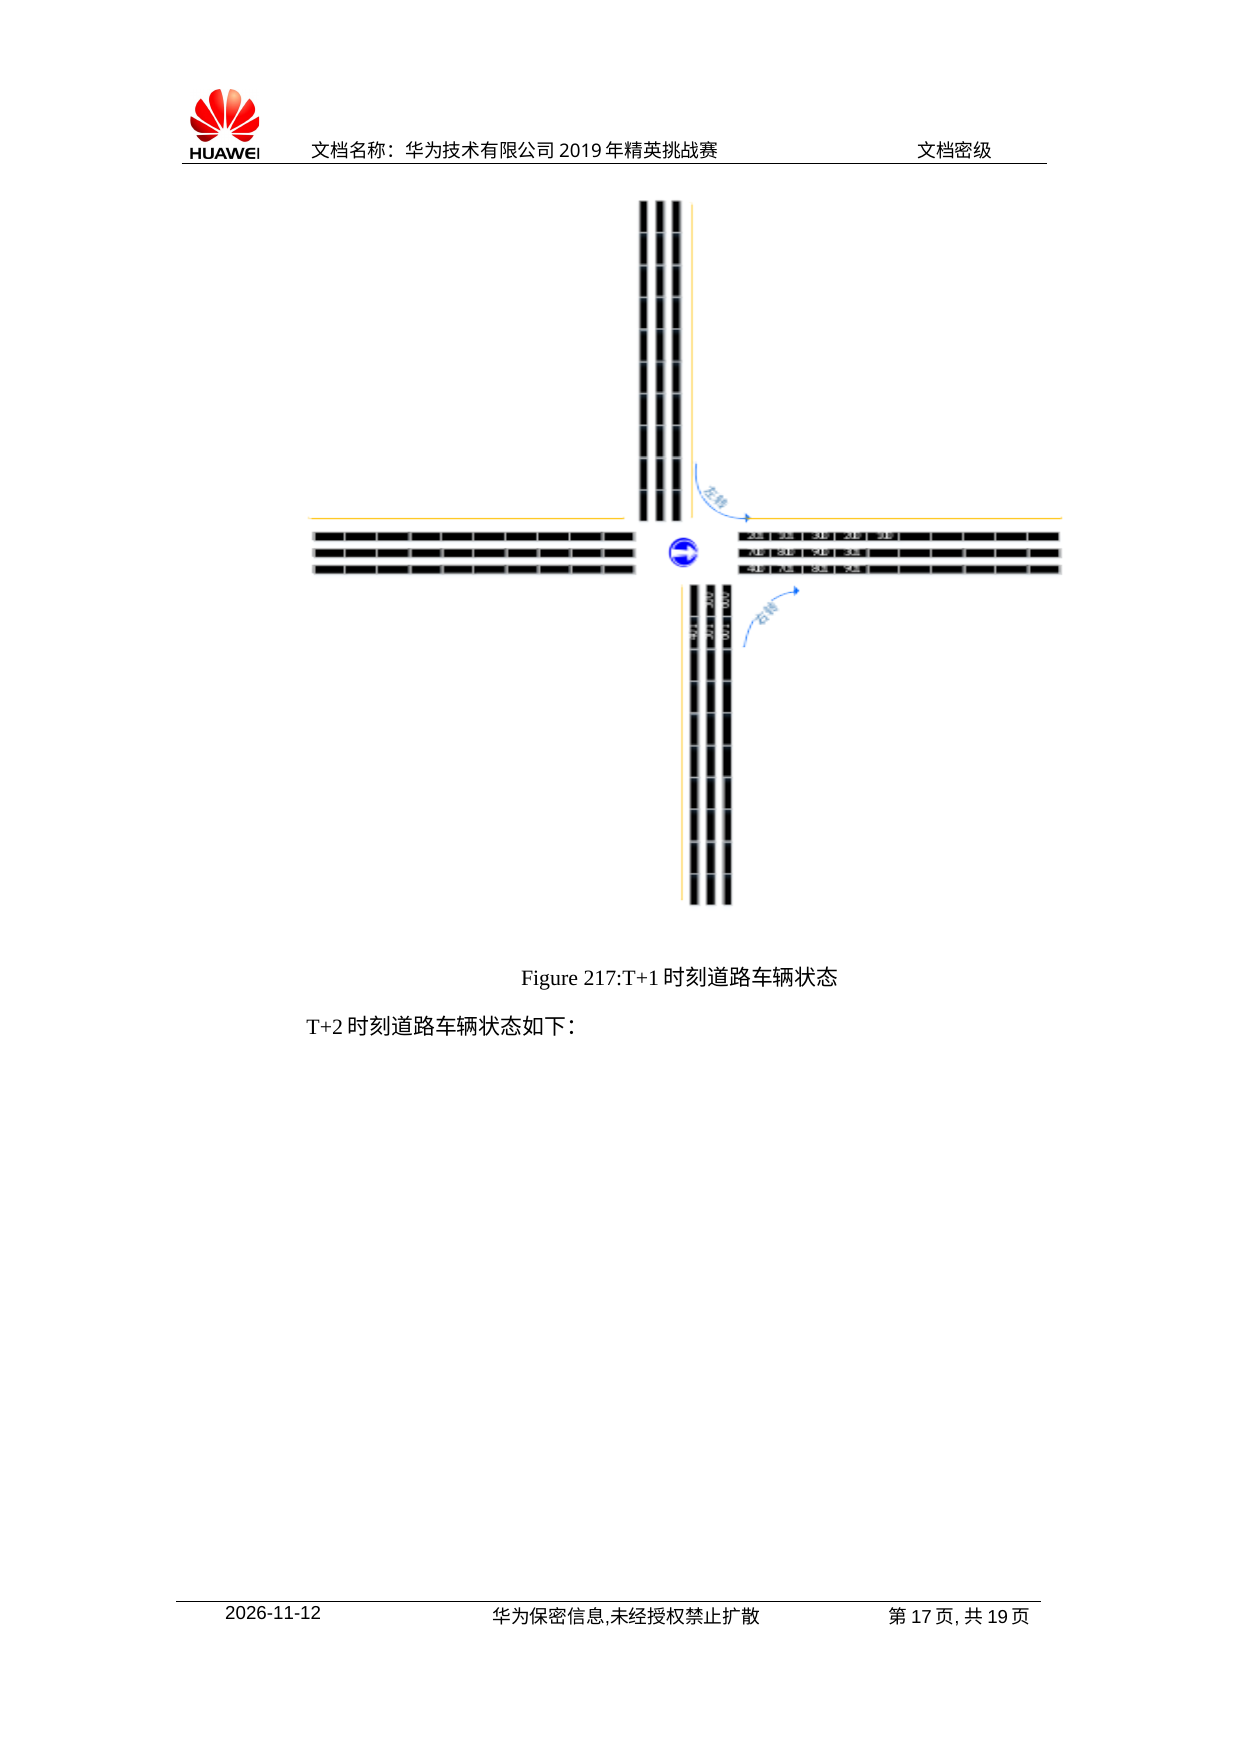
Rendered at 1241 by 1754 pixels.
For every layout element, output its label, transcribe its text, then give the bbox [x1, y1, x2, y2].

picture [190, 89, 260, 159]
list T+2时刻道路车辆状态如下： [306, 1008, 1053, 1041]
